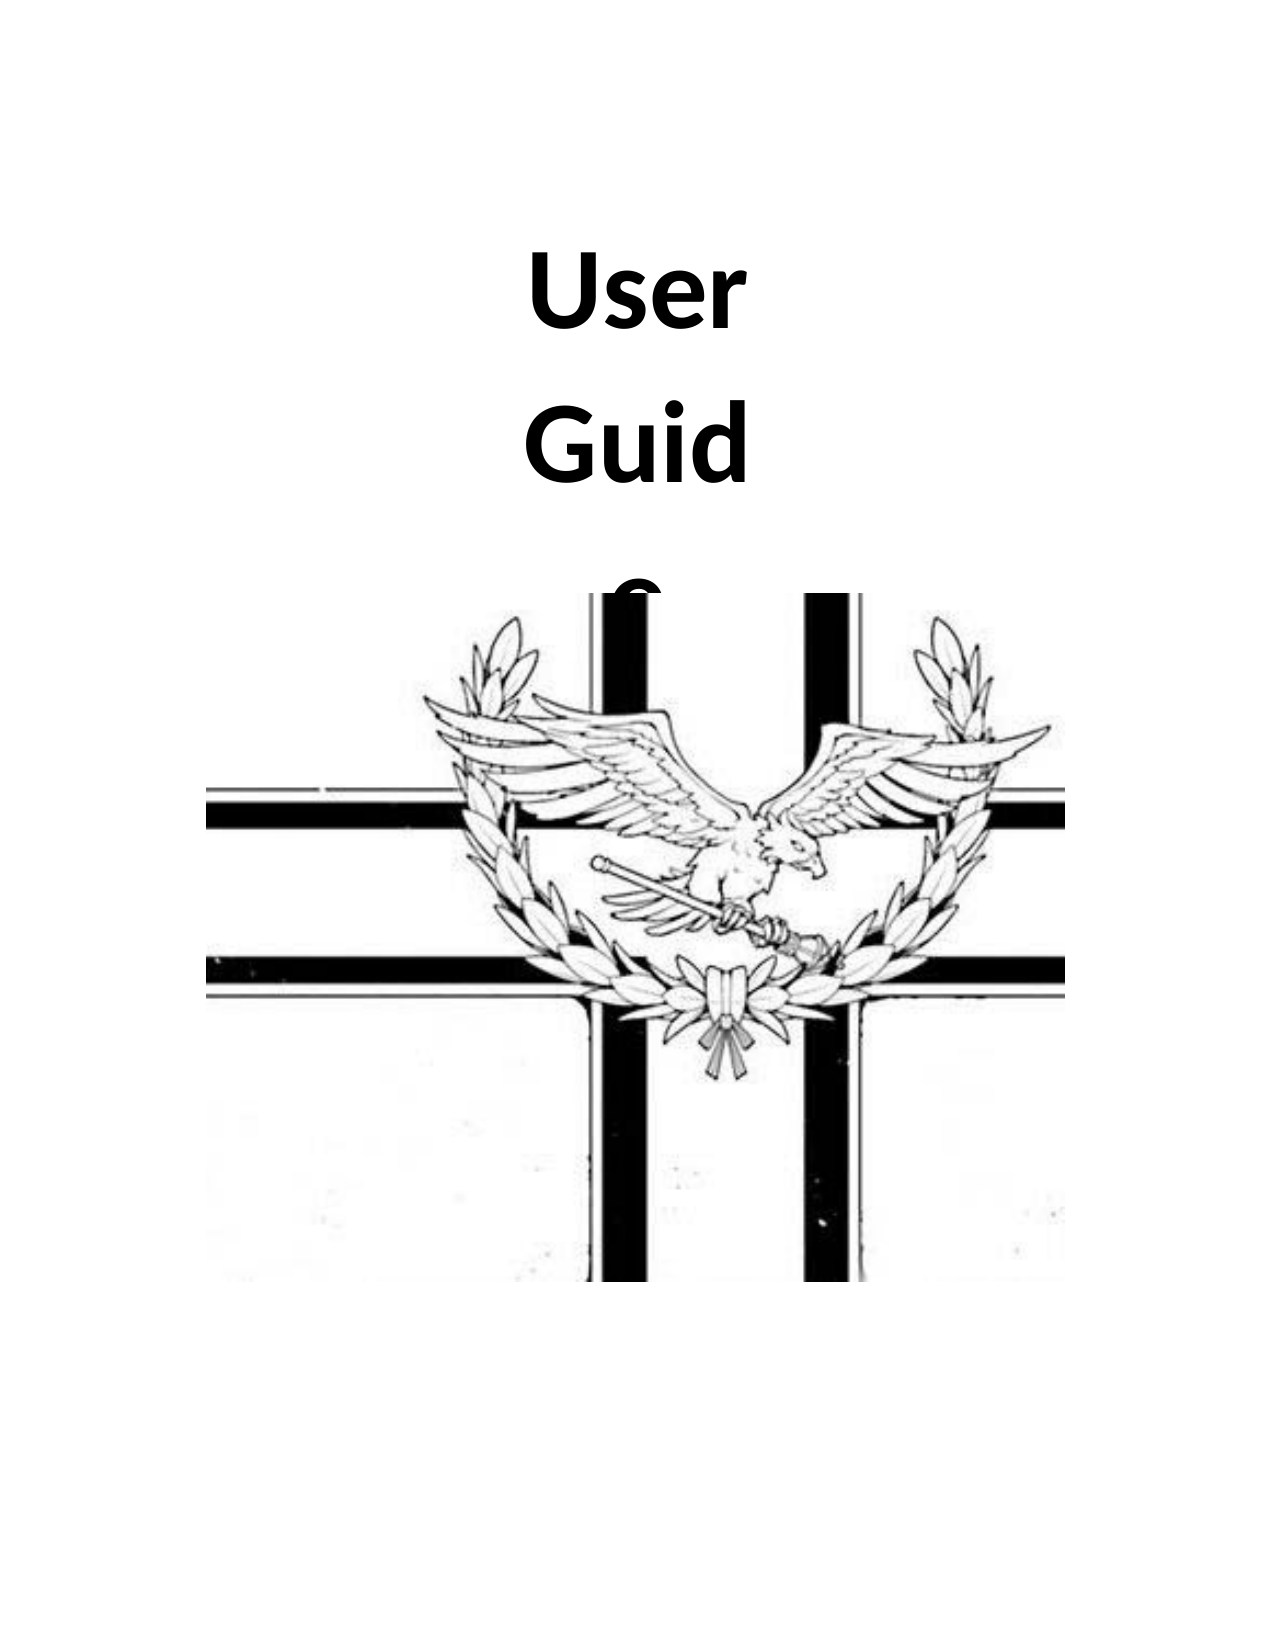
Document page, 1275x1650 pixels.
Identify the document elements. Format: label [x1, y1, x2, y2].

picture [206, 593, 1065, 1282]
